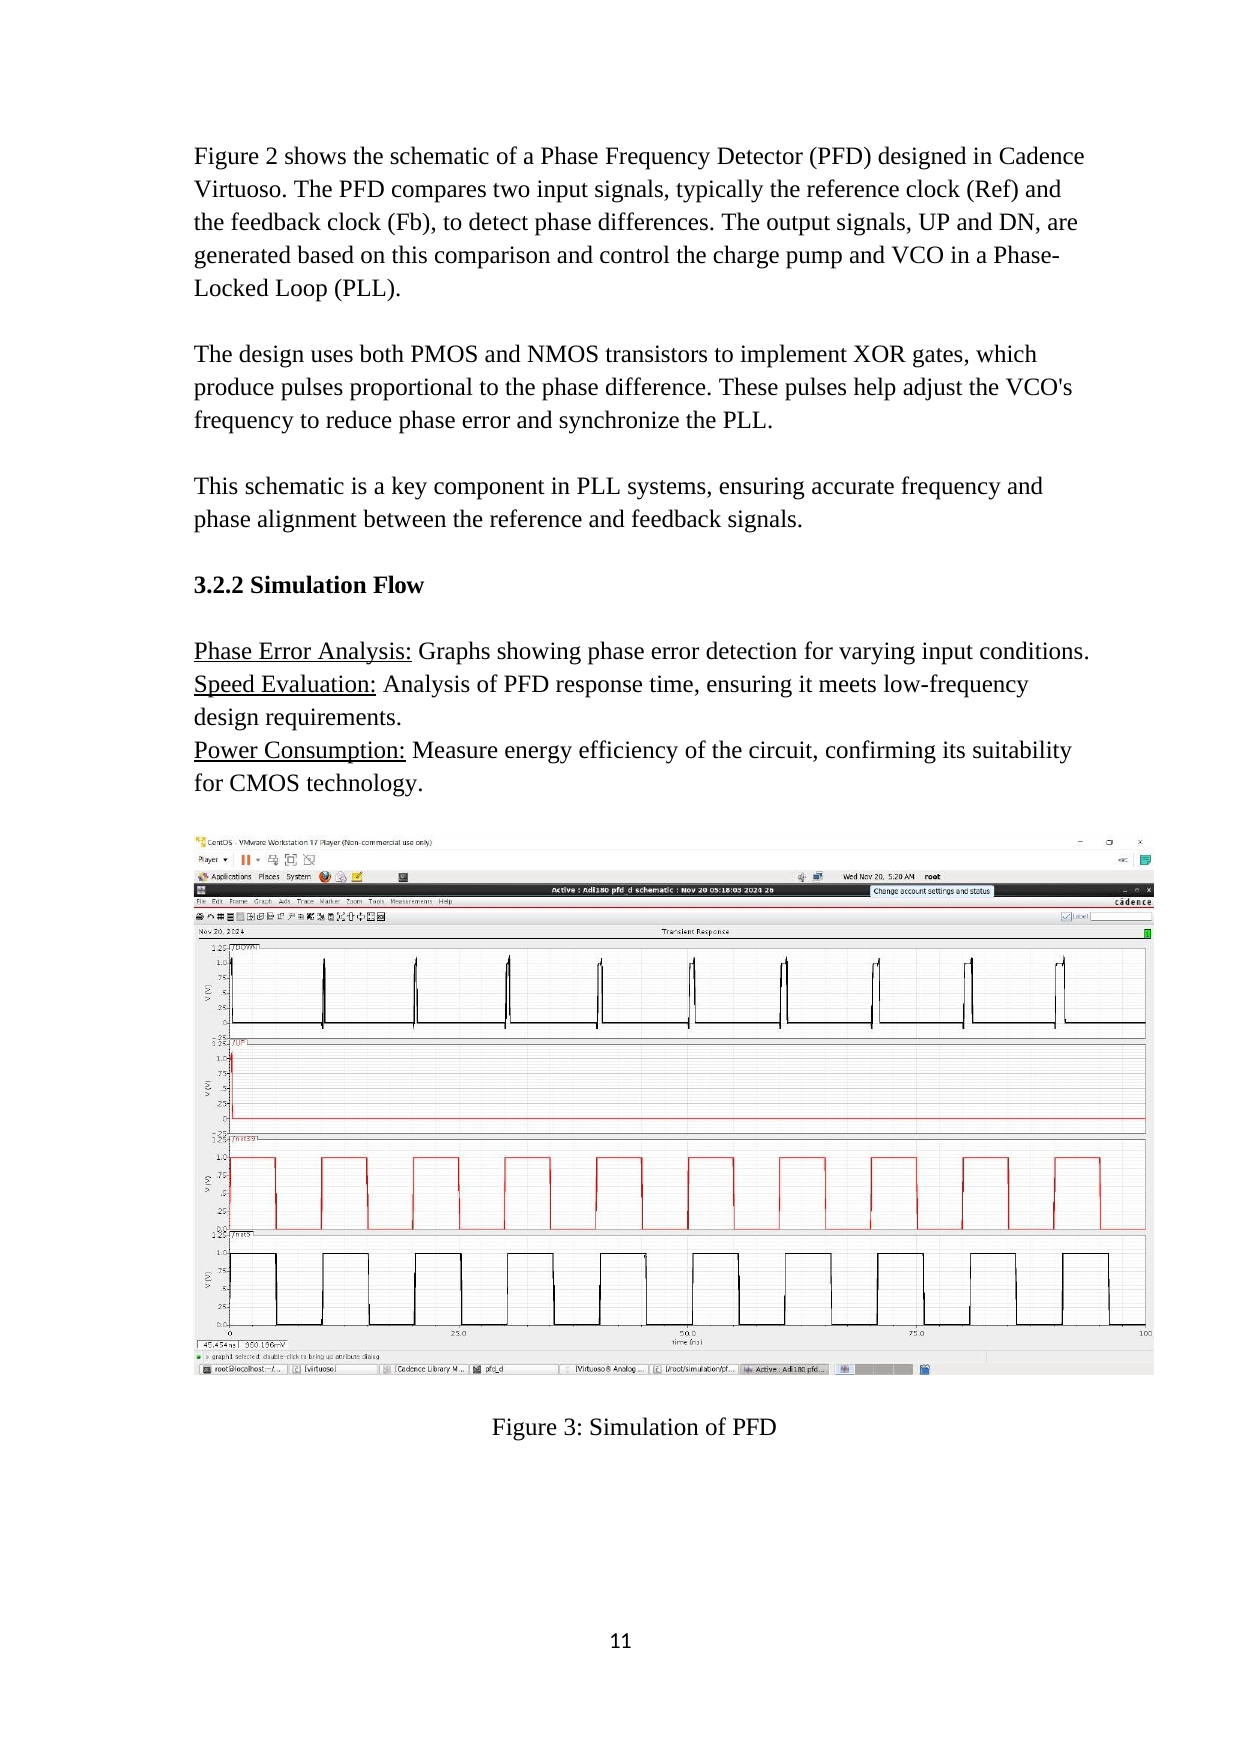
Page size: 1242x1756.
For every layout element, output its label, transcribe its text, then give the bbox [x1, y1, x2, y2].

text Power Consumption: Measure energy efficiency of the circuit, confirming its suitability for CMOS technology. [194, 735, 1090, 797]
text Phase Error Analysis: Graphs showing phase error detection for varying input conditions. Speed Evaluation: Analysis of PFD response time, ensuring it meets low-frequency design requirements. [194, 636, 1090, 731]
text Figure 2 shows the schematic of a Phase Frequency Detector (PFD) designed in Cadence Virtuoso. The PFD compares two input signals, typically the reference clock (Ref) and the feedback clock (Fb), to detect phase differences. The output signals, UP and DN, are generated based on this comparison and control the charge pump and VCO in a Phase- Locked Loop (PLL). [194, 141, 1090, 302]
text The design uses both PMOS and NMOS transistors to implement XOR gates, which produce pulses proportional to the phase difference. These pulses help adjust the VCO's frequency to reduce phase error and synchronize the PLL. [194, 339, 1090, 434]
picture [193, 835, 1154, 1375]
subtitle Simulation Flow [193, 570, 1200, 599]
text This schematic is a key component in PLL systems, ensuring accurate frequency and phase alignment between the reference and feedback signals. [194, 471, 1090, 533]
text Figure 3: Simulation of PFD [154, 1412, 1114, 1441]
